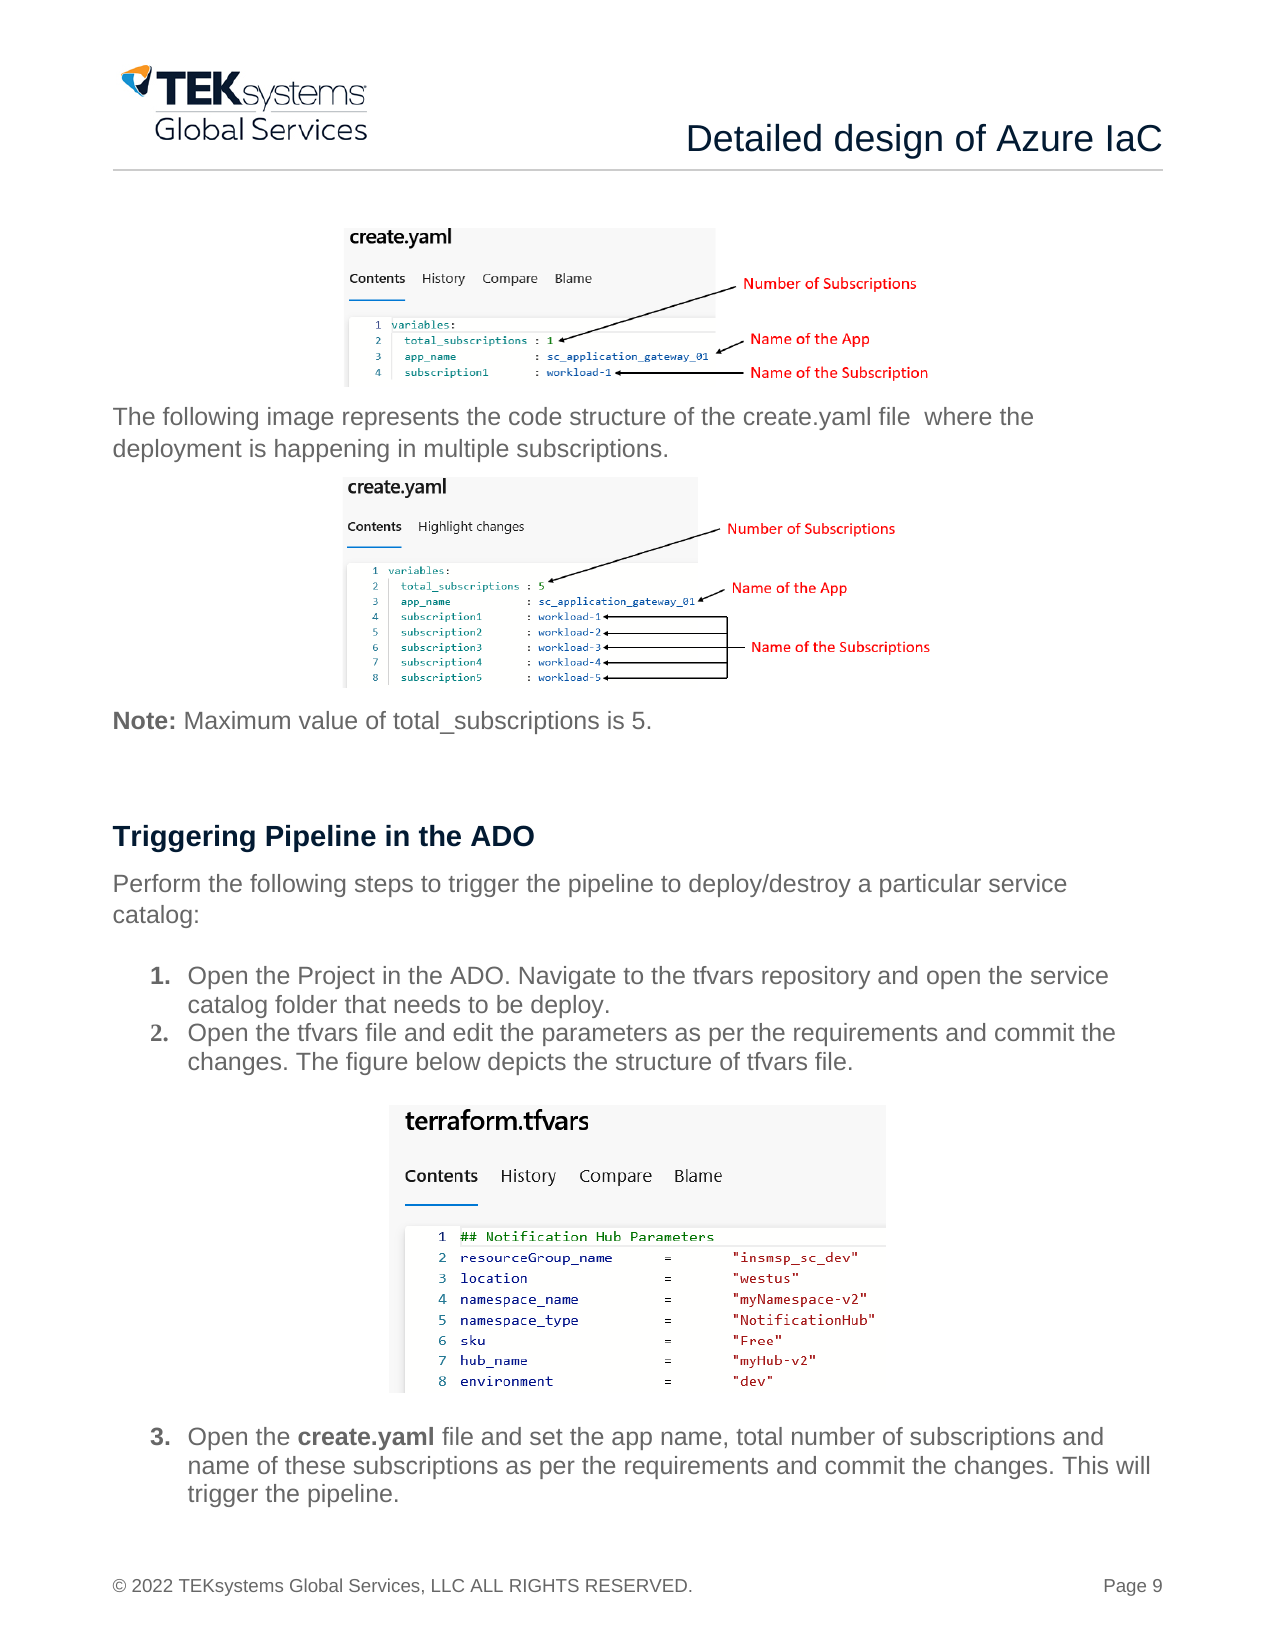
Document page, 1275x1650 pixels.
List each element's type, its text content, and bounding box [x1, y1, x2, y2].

picture [343, 228, 932, 387]
text Note: Maximum value of total_subscriptions is 5. [112, 706, 1162, 735]
text Perform the following steps to trigger the pipeline to deploy/destroy a particular service catalog: [112, 869, 1162, 929]
picture [389, 1134, 886, 1422]
list Open the Project in the ADO. Navigate to the tfvars repository and open the service catalog folder that needs to be deploy. [150, 961, 1162, 1018]
list Open the create.yaml file and set the app name, total number of subscriptions and name of these subscriptions as per the requirements and commit the changes. This will trigger the pipeline. [150, 1451, 1162, 1537]
picture [112, 52, 391, 161]
picture [342, 477, 933, 691]
list Open the tfvars file and edit the parameters as per the requirements and commit the changes. The figure below depicts the structure of tfvars file. [150, 1048, 1162, 1105]
subtitle Triggering Pipeline in the ADO [112, 819, 1162, 853]
text The following image represents the code structure of the create.yaml file where the deployment is happening in multiple subscriptions. [112, 402, 1162, 462]
